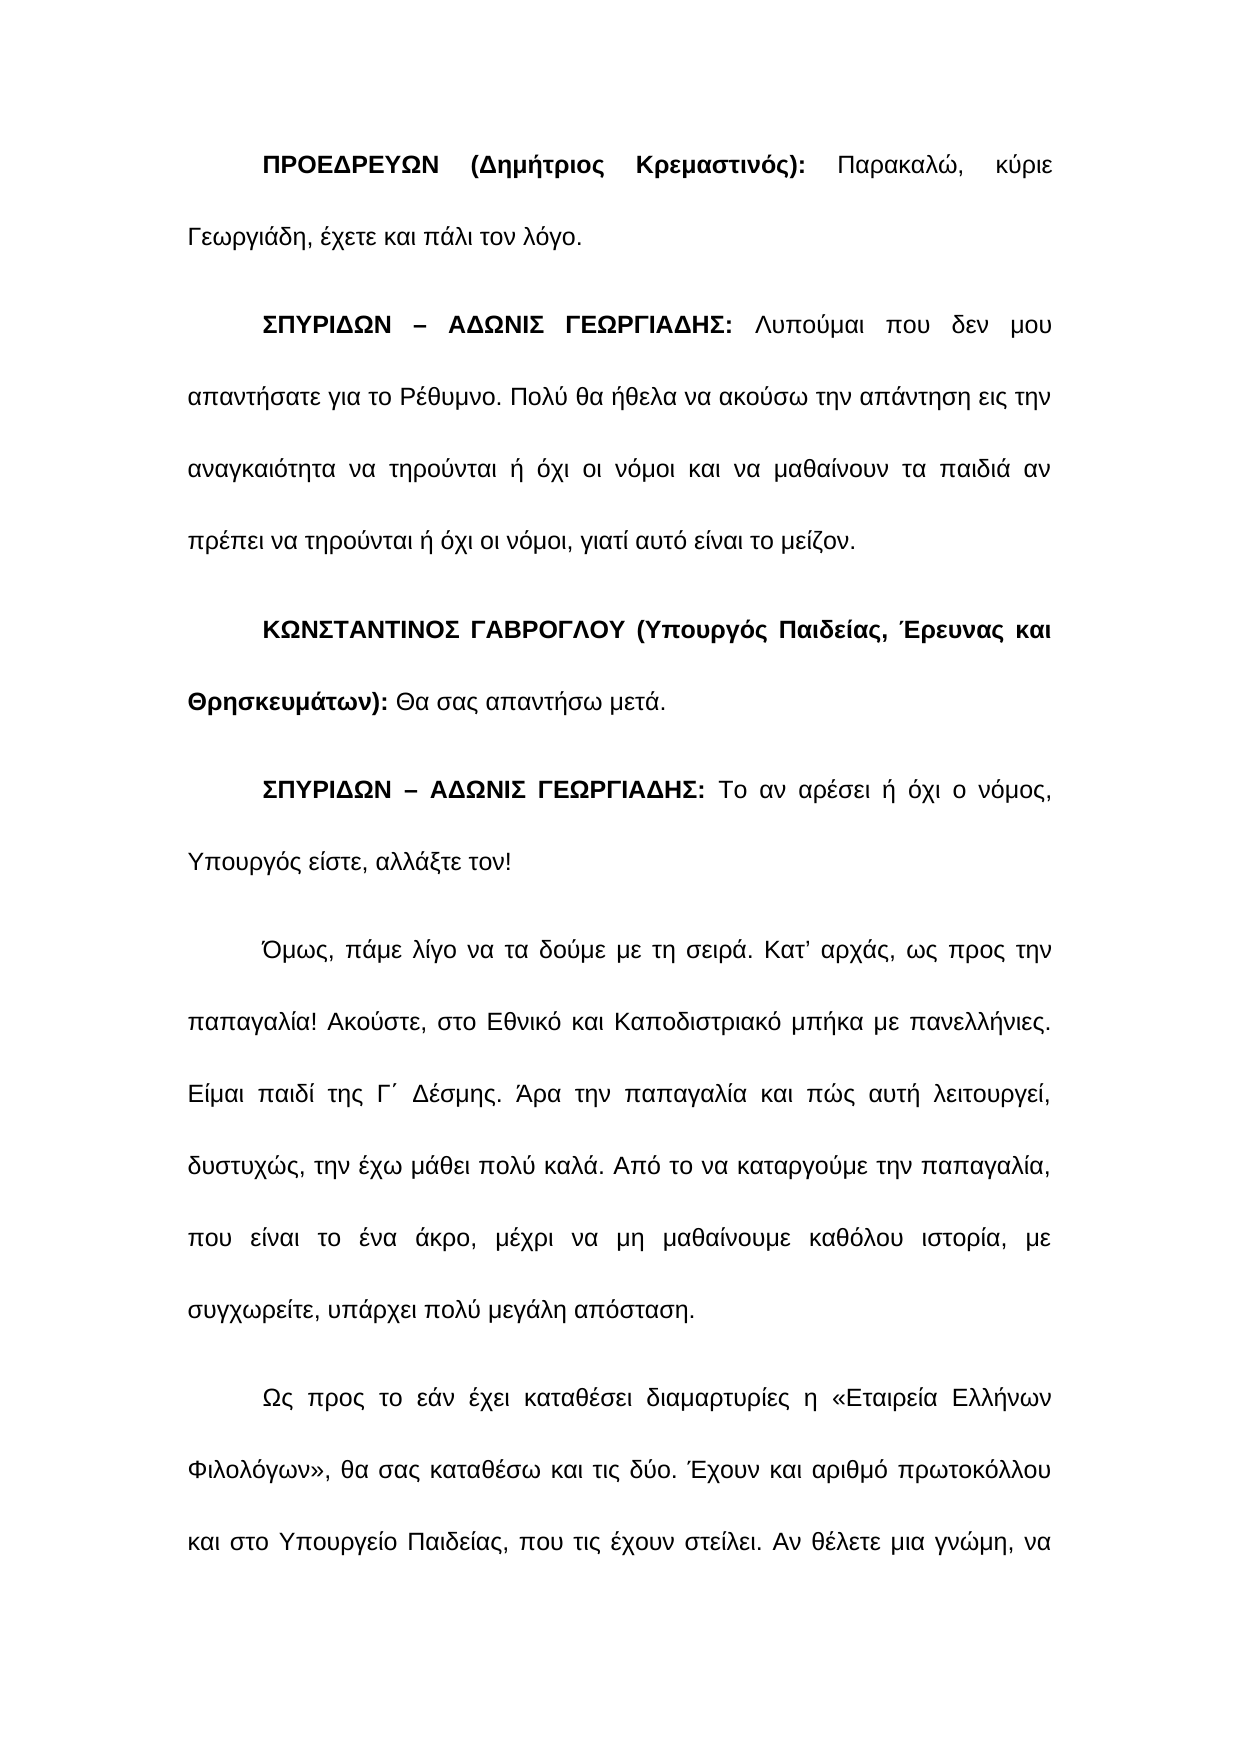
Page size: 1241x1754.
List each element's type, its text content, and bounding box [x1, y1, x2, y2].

text ΚΩΝΣΤΑΝΤΙΝΟΣ ΓΑΒΡΟΓΛΟΥ (Υπουργός Παιδείας, Έρευνας και Θρησκευμάτων): Θα σας απαντήσω μετά. [187, 614, 1053, 715]
text Όμως, πάμε λίγο να τα δούμε με τη σειρά. Κατ’ αρχάς, ως προς την παπαγαλία! Ακούστε, στο Εθνικό και Καποδιστριακό μπήκα με πανελλήνιες. Είμαι παιδί της Γ΄ Δέσμης. Άρα την παπαγαλία και πώς αυτή λειτουργεί, δυστυχώς, την έχω μάθει πολύ καλά. Από το να καταργούμε την παπαγαλία, που είναι το ένα άκρο, μέχρι να μη μαθαίνουμε καθόλου ιστορία, με συγχωρείτε, υπάρχει πολύ μεγάλη απόσταση. [187, 935, 1053, 1323]
text ΠΡΟΕΔΡΕΥΩΝ (Δημήτριος Κρεμαστινός): Παρακαλώ, κύριε Γεωργιάδη, έχετε και πάλι τον λόγο. [187, 150, 1053, 251]
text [187, 1383, 1053, 1556]
text ΣΠΥΡΙΔΩΝ – ΑΔΩΝΙΣ ΓΕΩΡΓΙΑΔΗΣ: Το αν αρέσει ή όχι ο νόμος, Υπουργός είστε, αλλάξτε τον! [187, 775, 1053, 876]
text ΣΠΥΡΙΔΩΝ – ΑΔΩΝΙΣ ΓΕΩΡΓΙΑΔΗΣ: Λυπούμαι που δεν μου απαντήσατε για το Ρέθυμνο. Πολύ θα ήθελα να ακούσω την απάντηση εις την αναγκαιότητα να τηρούνται ή όχι οι νόμοι και να μαθαίνουν τα παιδιά αν πρέπει να τηρούνται ή όχι οι νόμοι, γιατί αυτό είναι το μείζον. [187, 310, 1053, 555]
